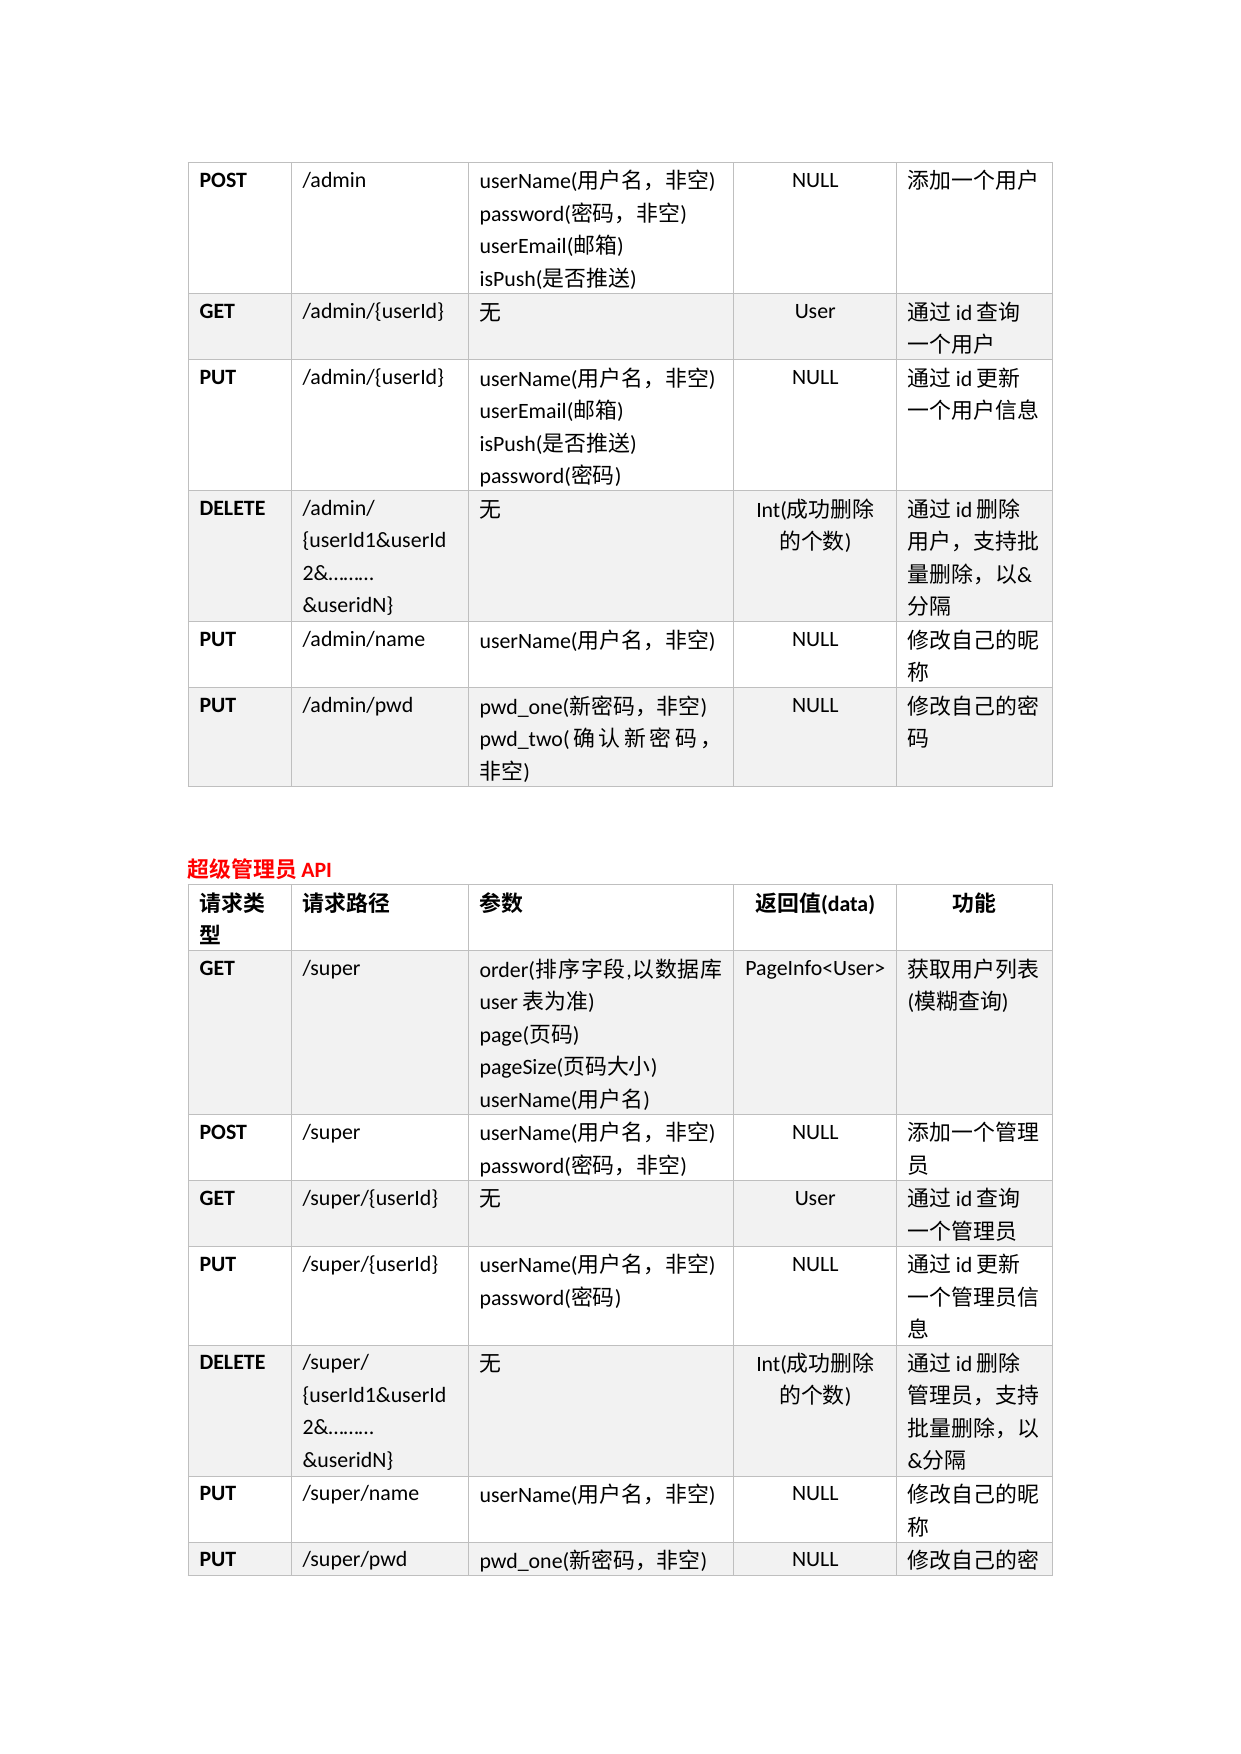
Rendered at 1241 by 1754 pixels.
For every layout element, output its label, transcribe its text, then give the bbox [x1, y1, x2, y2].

table_cell /super/name [292, 1477, 468, 1542]
table_cell NULL [734, 163, 896, 293]
table_cell 修改自己的昵称 [897, 1477, 1052, 1542]
table_cell 修改自己的密码 [897, 688, 1052, 786]
table_cell GET [189, 1181, 291, 1246]
table_cell NULL [734, 1543, 896, 1575]
table_cell 无 [469, 1346, 733, 1476]
table_cell /admin/{userId1&userId2&………&useridN} [292, 491, 468, 621]
table_cell 添加一个用户 [897, 163, 1052, 293]
text 超级管理员API [187, 852, 1053, 884]
table_header 参数 [469, 885, 733, 950]
table_cell NULL [734, 360, 896, 490]
table_cell PUT [189, 688, 291, 786]
table_header 请求路径 [292, 885, 468, 950]
table_cell 修改自己的密码 [897, 1543, 1052, 1575]
table_cell PUT [189, 1477, 291, 1542]
table_cell PUT [189, 1247, 291, 1344]
table_cell POST [189, 1115, 291, 1180]
table_cell /super/{userId} [292, 1247, 468, 1344]
table_cell 通过id查询一个管理员 [897, 1181, 1052, 1246]
table_cell 通过id更新一个管理员信息 [897, 1247, 1052, 1344]
table_cell pwd_one(新密码，非空) pwd_two(确认新密码，非空) [469, 688, 733, 786]
table_cell 添加一个管理员 [897, 1115, 1052, 1180]
table_cell userName(用户名，非空) [469, 1477, 733, 1542]
table_cell order(排序字段,以数据库user表为准) page(页码) pageSize(页码大小) userName(用户名) [469, 951, 733, 1114]
table_cell /admin/name [292, 622, 468, 687]
table_cell GET [189, 951, 291, 1114]
table_cell PUT [189, 622, 291, 687]
table_cell 无 [469, 491, 733, 621]
table_cell 通过id更新一个用户信息 [897, 360, 1052, 490]
table_cell 通过id查询一个用户 [897, 294, 1052, 359]
table_cell 无 [469, 1181, 733, 1246]
table_cell PUT [189, 1543, 291, 1575]
table_cell /admin/{userId} [292, 360, 468, 490]
table_cell GET [189, 294, 291, 359]
table_header 请求类型 [189, 885, 291, 950]
table_cell DELETE [189, 1346, 291, 1476]
table_cell PageInfo<User> [734, 951, 896, 1114]
table_cell userName(用户名，非空) password(密码，非空) userEmail(邮箱) isPush(是否推送) [469, 163, 733, 293]
table_cell NULL [734, 688, 896, 786]
table_cell 获取用户列表(模糊查询) [897, 951, 1052, 1114]
table_cell User [734, 294, 896, 359]
table_cell 通过id删除用户，支持批量删除，以&分隔 [897, 491, 1052, 621]
table_header 返回值(data) [734, 885, 896, 950]
table_cell 通过id删除管理员，支持批量删除，以&分隔 [897, 1346, 1052, 1476]
table_cell 修改自己的昵称 [897, 622, 1052, 687]
table_cell NULL [734, 1477, 896, 1542]
table_cell userName(用户名，非空) [469, 622, 733, 687]
table_cell POST [189, 163, 291, 293]
table_cell /super [292, 951, 468, 1114]
table_cell PUT [189, 360, 291, 490]
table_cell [469, 1543, 733, 1575]
table_cell /super/pwd [292, 1543, 468, 1575]
table_cell /super/{userId} [292, 1181, 468, 1246]
table_cell /admin [292, 163, 468, 293]
table_cell /admin/pwd [292, 688, 468, 786]
table_cell 无 [469, 294, 733, 359]
table_cell /admin/{userId} [292, 294, 468, 359]
table_cell User [734, 1181, 896, 1246]
table_cell /super/{userId1&userId2&………&useridN} [292, 1346, 468, 1476]
table_cell userName(用户名，非空) password(密码，非空) [469, 1115, 733, 1180]
table_cell NULL [734, 1115, 896, 1180]
table_cell NULL [734, 622, 896, 687]
table_cell userName(用户名，非空) userEmail(邮箱) isPush(是否推送) password(密码) [469, 360, 733, 490]
table_cell /super [292, 1115, 468, 1180]
table_cell NULL [734, 1247, 896, 1344]
table_cell Int(成功删除的个数) [734, 491, 896, 621]
table_cell DELETE [189, 491, 291, 621]
table_cell userName(用户名，非空) password(密码) [469, 1247, 733, 1344]
table_header 功能 [897, 885, 1052, 950]
table_cell Int(成功删除的个数) [734, 1346, 896, 1476]
